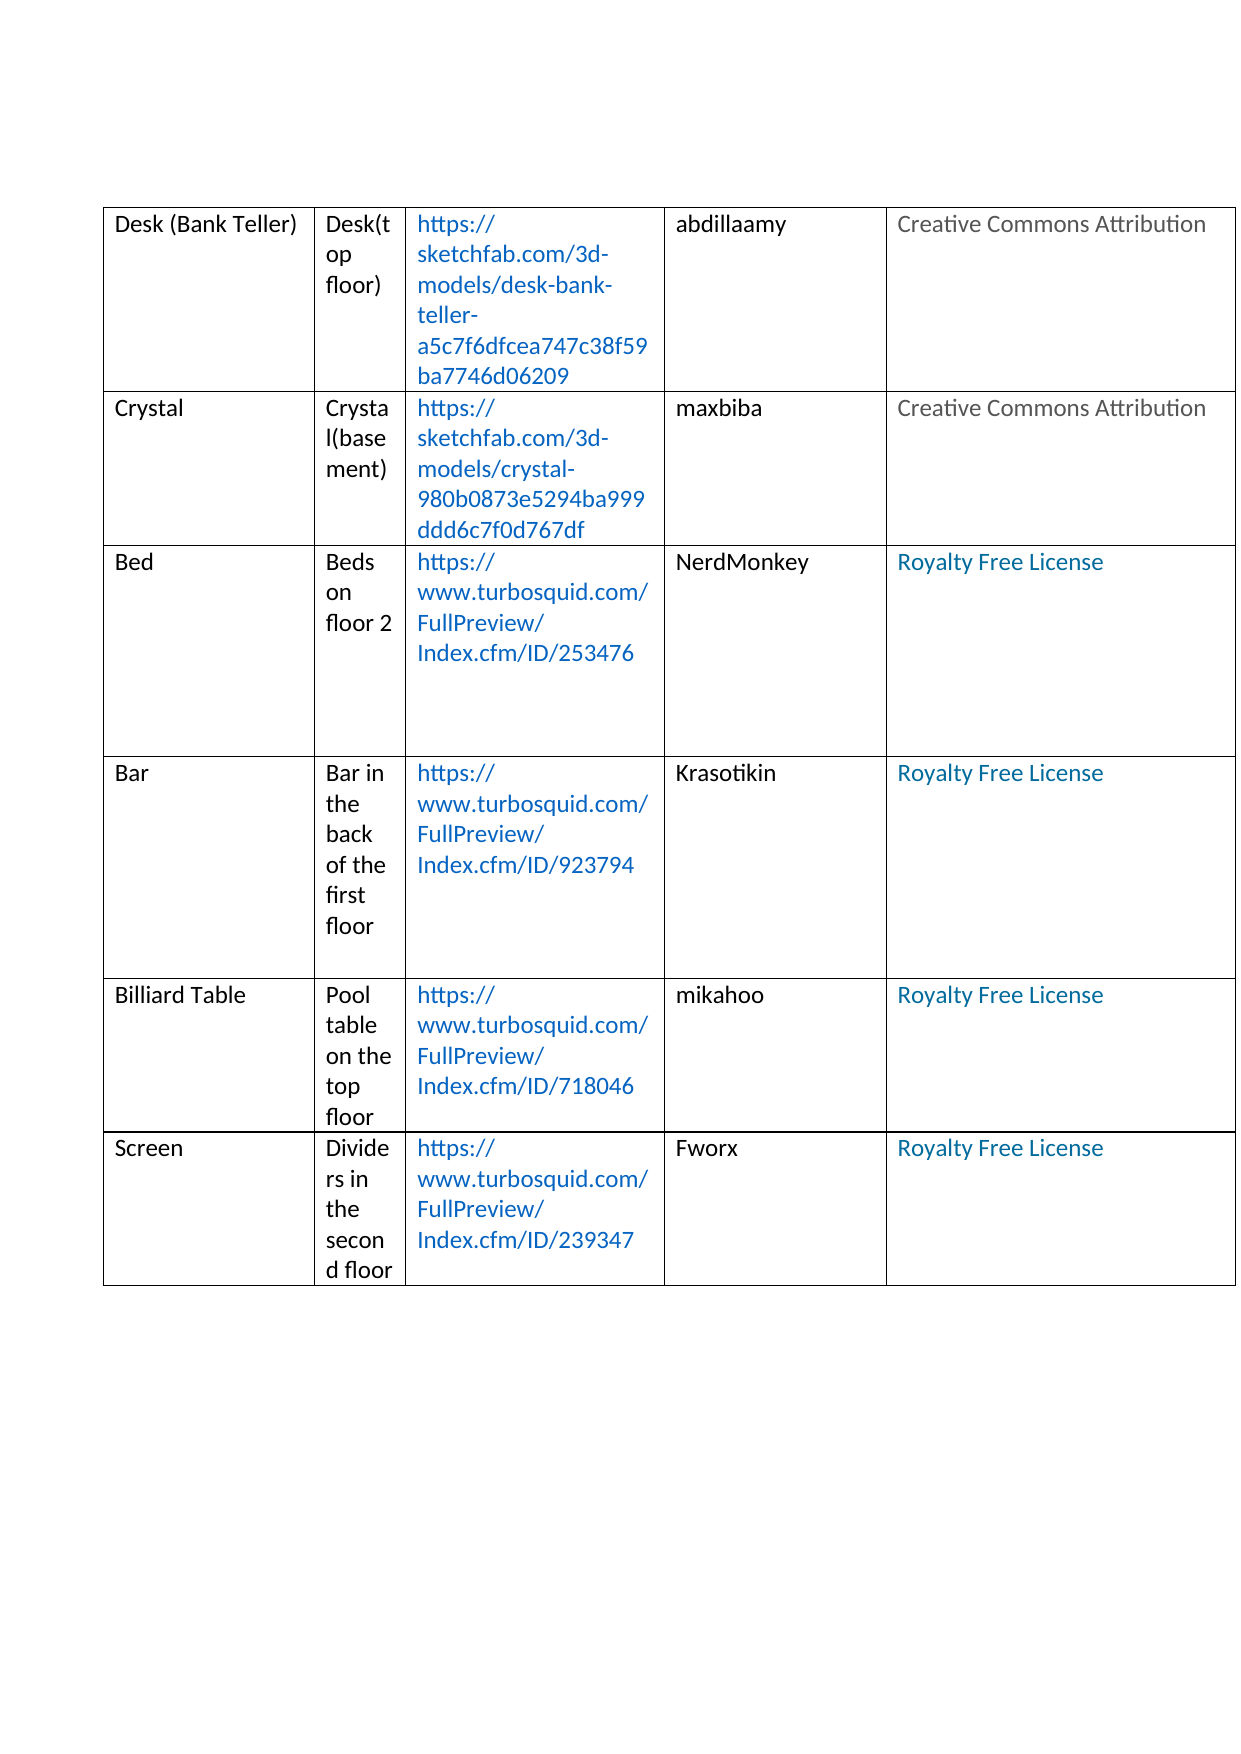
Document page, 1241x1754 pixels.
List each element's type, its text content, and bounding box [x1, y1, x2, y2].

table_cell Royalty Free License [887, 979, 1235, 1131]
table_cell https://www.turbosquid.com/FullPreview/Index.cfm/ID/718046 [406, 979, 664, 1131]
table_cell https://www.turbosquid.com/FullPreview/Index.cfm/ID/253476 [406, 546, 664, 756]
table_cell Bar [104, 757, 314, 978]
table_cell mikahoo [665, 979, 886, 1131]
table_cell NerdMonkey [665, 546, 886, 756]
table_cell Beds on floor 2 [315, 546, 405, 756]
table_cell Krasotikin [665, 757, 886, 978]
table_cell maxbiba [665, 392, 886, 544]
table_cell Screen [104, 1133, 314, 1285]
table_cell Royalty Free License [887, 757, 1235, 978]
table_cell https://www.turbosquid.com/FullPreview/Index.cfm/ID/923794 [406, 757, 664, 978]
table_cell Fworx [665, 1133, 886, 1285]
table_cell Desk(top floor) [315, 208, 405, 391]
table_cell Pool table on the top floor [315, 979, 405, 1131]
table_cell Bar in the back of the first floor [315, 757, 405, 978]
table_cell Crystal [104, 392, 314, 544]
table_cell Creative Commons Attribution [887, 392, 1235, 544]
table_cell Crystal(basement) [315, 392, 405, 544]
table_cell abdillaamy [665, 208, 886, 391]
table_cell Dividers in the second floor [315, 1133, 405, 1285]
table_cell https://sketchfab.com/3d-models/crystal-980b0873e5294ba999ddd6c7f0d767df [406, 392, 664, 544]
table_cell Billiard Table [104, 979, 314, 1131]
table_cell Bed [104, 546, 314, 756]
table_cell https://www.turbosquid.com/FullPreview/Index.cfm/ID/239347 [406, 1133, 664, 1285]
table_cell Royalty Free License [887, 546, 1235, 756]
table_cell Desk (Bank Teller) [104, 208, 314, 391]
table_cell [887, 208, 1235, 391]
table_cell Royalty Free License [887, 1133, 1235, 1285]
table_cell https://sketchfab.com/3d-models/desk-bank-teller-a5c7f6dfcea747c38f59ba7746d06209 [406, 208, 664, 391]
